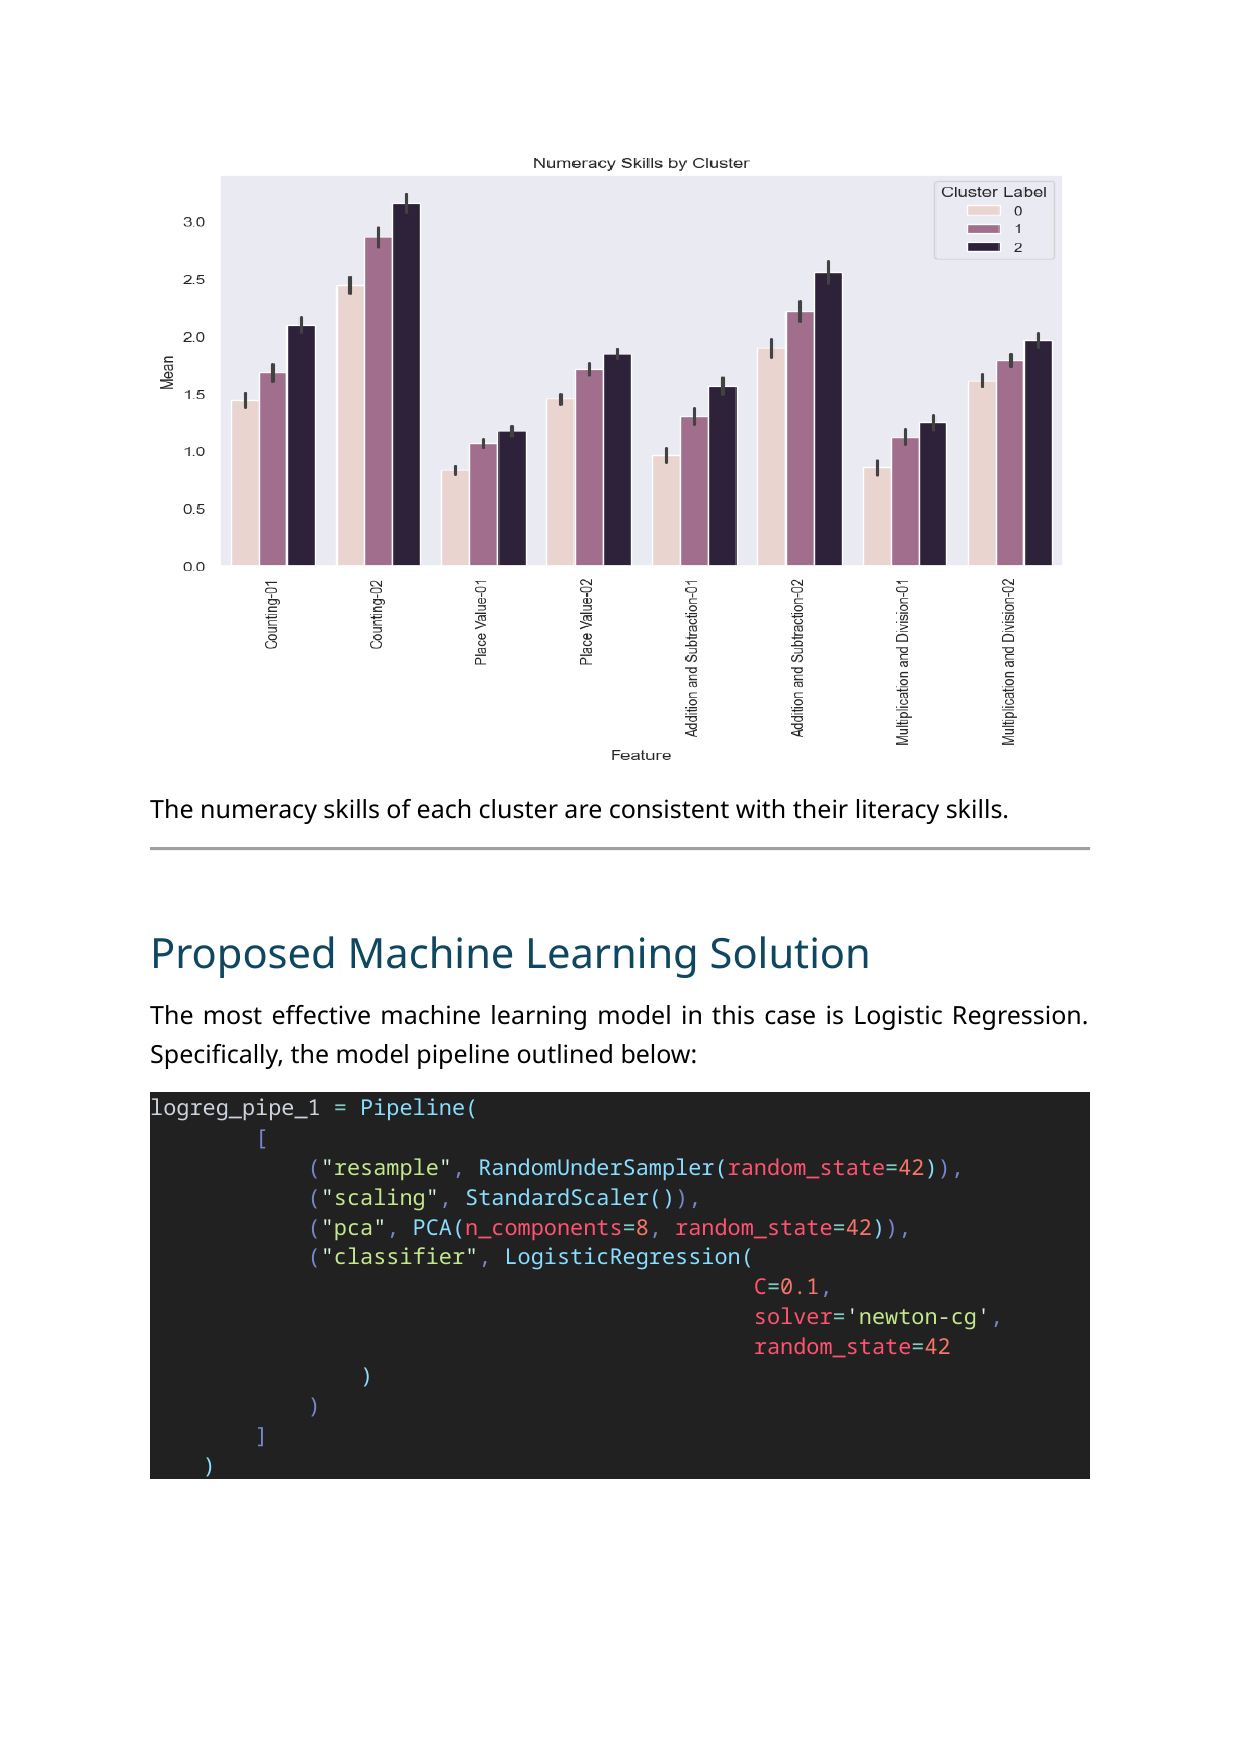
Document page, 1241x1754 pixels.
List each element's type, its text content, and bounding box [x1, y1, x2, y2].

text ("scaling", StandardScaler()), [150, 1182, 1090, 1211]
text [ [150, 1122, 1090, 1152]
text ("resample", RandomUnderSampler(random_state=42)), [150, 1152, 1090, 1182]
text solver='newton-cg', [150, 1301, 1090, 1331]
text The most effective machine learning model in this case is Logistic Regression. Specifically, the model pipeline outlined below: [150, 997, 1090, 1071]
subtitle Proposed Machine Learning Solution [150, 924, 1090, 981]
text ) [150, 1390, 1090, 1420]
text ("classifier", LogisticRegression( [150, 1241, 1090, 1271]
text random_state=42 [150, 1331, 1090, 1360]
text ) [150, 1360, 1090, 1390]
picture [150, 150, 1073, 770]
text ] [150, 1420, 1090, 1450]
text ("pca", PCA(n_components=8, random_state=42)), [150, 1211, 1090, 1241]
text logreg_pipe_1 = Pipeline( [150, 1092, 1090, 1122]
text The numeracy skills of each cluster are consistent with their literacy skills. [150, 791, 1090, 825]
text ) [150, 1450, 1090, 1479]
text C=0.1, [150, 1271, 1090, 1301]
